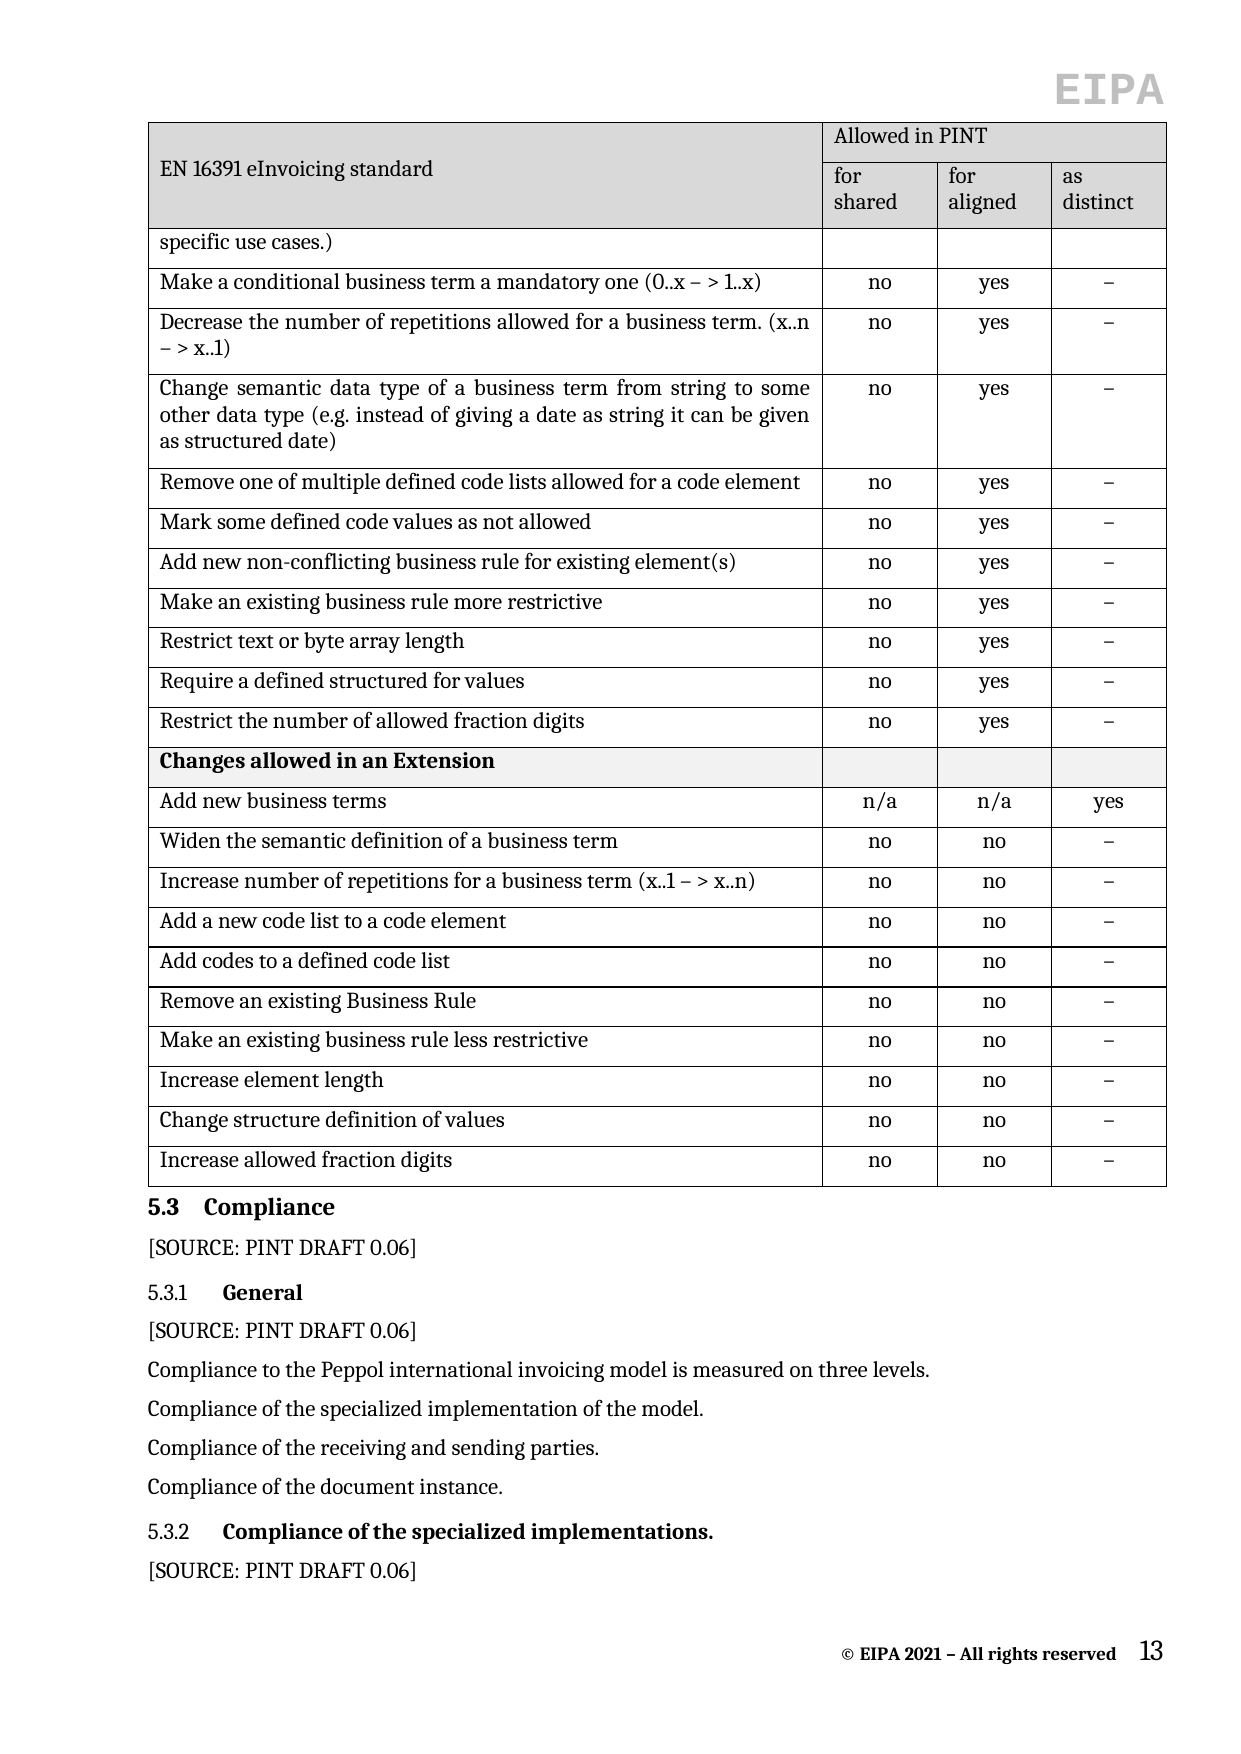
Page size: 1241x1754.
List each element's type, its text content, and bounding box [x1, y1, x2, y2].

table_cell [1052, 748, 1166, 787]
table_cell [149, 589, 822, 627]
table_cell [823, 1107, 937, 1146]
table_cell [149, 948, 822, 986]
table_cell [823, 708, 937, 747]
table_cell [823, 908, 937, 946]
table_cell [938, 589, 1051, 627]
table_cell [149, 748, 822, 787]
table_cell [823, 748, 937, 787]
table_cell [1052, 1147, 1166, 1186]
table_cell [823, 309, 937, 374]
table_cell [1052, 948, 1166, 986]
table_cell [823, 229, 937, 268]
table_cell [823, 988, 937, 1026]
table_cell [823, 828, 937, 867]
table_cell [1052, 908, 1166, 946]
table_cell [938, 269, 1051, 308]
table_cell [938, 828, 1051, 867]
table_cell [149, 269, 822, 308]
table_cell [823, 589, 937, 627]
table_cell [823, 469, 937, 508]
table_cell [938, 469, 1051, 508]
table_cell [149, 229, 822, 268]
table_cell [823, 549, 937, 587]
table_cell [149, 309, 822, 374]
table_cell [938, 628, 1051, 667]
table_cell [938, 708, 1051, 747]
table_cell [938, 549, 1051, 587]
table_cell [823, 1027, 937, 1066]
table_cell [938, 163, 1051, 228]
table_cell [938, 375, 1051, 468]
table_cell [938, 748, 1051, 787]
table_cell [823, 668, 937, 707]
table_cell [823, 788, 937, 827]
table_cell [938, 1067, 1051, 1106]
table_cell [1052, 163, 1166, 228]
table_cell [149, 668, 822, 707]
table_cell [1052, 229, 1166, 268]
subtitle General [148, 1279, 1163, 1306]
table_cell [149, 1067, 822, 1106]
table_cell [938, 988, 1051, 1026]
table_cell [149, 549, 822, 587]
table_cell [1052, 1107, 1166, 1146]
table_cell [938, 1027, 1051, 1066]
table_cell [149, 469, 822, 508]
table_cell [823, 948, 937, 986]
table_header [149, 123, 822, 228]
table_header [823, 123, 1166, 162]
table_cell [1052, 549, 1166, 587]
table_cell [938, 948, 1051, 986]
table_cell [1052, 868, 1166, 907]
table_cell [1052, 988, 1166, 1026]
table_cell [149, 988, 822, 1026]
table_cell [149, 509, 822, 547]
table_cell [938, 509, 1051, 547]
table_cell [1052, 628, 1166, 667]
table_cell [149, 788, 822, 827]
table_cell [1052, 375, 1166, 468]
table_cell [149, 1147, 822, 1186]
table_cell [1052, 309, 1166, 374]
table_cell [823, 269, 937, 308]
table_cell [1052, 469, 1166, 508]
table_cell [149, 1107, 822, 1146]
subtitle Compliance [148, 1193, 1163, 1222]
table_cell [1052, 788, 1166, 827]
subtitle Compliance of the specialized implementations. [148, 1519, 1163, 1545]
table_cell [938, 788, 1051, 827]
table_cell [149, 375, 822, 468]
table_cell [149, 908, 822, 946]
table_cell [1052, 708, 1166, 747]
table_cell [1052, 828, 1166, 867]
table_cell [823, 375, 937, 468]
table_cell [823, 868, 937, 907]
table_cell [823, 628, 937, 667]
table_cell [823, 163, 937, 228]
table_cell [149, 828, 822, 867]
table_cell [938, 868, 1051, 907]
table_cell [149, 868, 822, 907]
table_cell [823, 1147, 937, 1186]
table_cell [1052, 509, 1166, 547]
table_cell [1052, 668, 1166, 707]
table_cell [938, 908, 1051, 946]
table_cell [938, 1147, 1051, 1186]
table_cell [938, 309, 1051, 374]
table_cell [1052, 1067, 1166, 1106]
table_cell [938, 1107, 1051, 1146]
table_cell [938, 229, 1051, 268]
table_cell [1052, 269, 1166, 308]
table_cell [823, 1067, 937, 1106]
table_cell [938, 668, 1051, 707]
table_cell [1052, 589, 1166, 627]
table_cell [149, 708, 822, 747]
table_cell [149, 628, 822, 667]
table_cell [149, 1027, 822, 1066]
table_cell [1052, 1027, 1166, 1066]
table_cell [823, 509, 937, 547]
